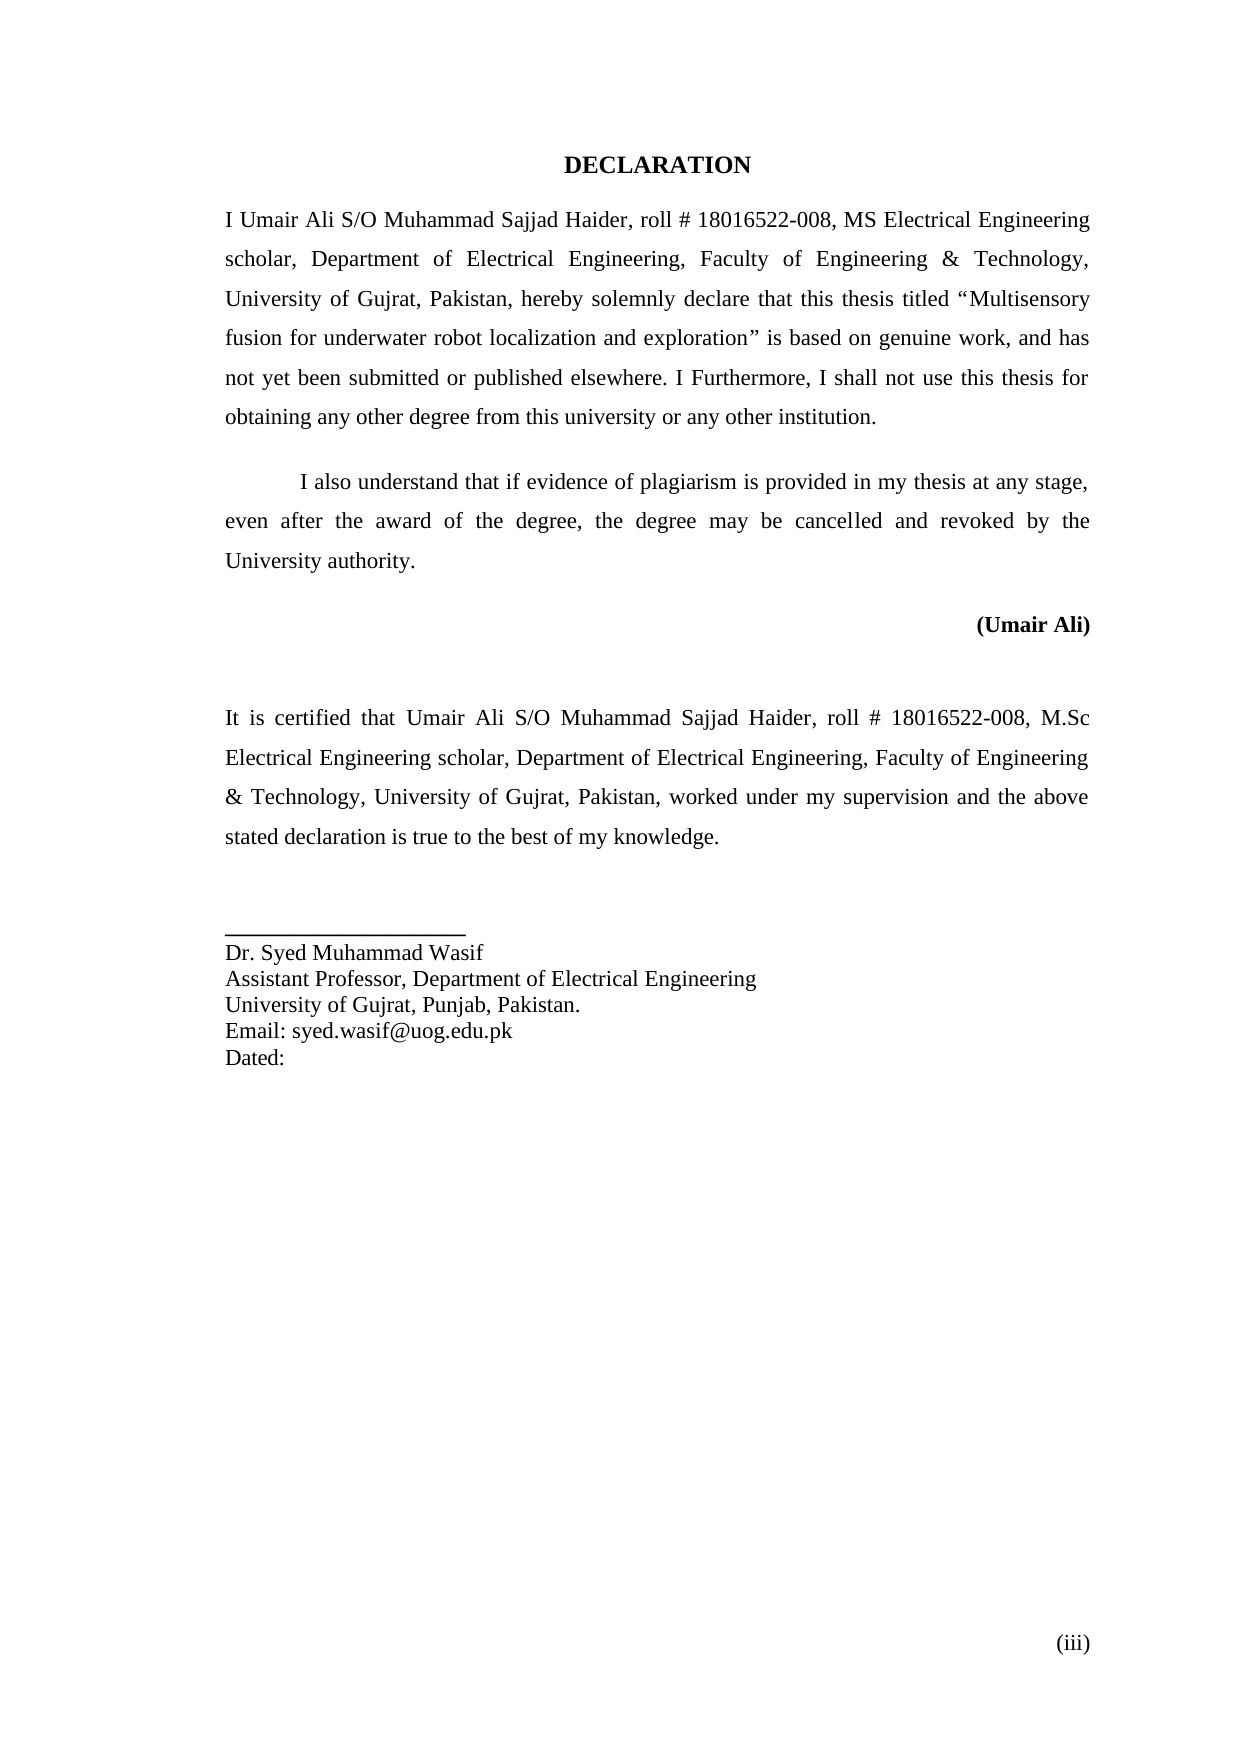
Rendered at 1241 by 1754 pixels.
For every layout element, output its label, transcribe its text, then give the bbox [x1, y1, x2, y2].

text It is certified that Umair Ali S/O Muhammad Sajjad Haider, roll # 18016522-008, M.Sc Electrical Engineering scholar, Department of Electrical Engineering, Faculty of Engineering & Technology, University of Gujrat, Pakistan, worked under my supervision and the above stated declaration is true to the best of my knowledge. [225, 704, 1090, 849]
text Dated: [225, 1044, 1090, 1070]
text Dr. Syed Muhammad Wasif [225, 938, 1090, 965]
text Assistant Professor, Department of Electrical Engineering [225, 965, 1090, 991]
text Email: syed.wasif@uog.edu.pk [225, 1018, 1090, 1044]
text DECLARATION [225, 150, 1090, 179]
text (Umair Ali) [225, 611, 1090, 638]
text I Umair Ali S/O Muhammad Sajjad Haider, roll # 18016522-008, MS Electrical Engineering scholar, Department of Electrical Engineering, Faculty of Engineering & Technology, University of Gujrat, Pakistan, hereby solemnly declare that this thesis titled “Multisensory fusion for underwater robot localization and exploration” is based on genuine work, and has not yet been submitted or published elsewhere. I Furthermore, I shall not use this thesis for obtaining any other degree from this university or any other institution. [225, 206, 1090, 430]
text University of Gujrat, Punjab, Pakistan. [225, 991, 1090, 1018]
text _____________________ [225, 912, 1090, 938]
text I also understand that if evidence of plagiarism is provided in my thesis at any stage, even after the award of the degree, the degree may be cancelled and revoked by the University authority. [225, 468, 1090, 573]
